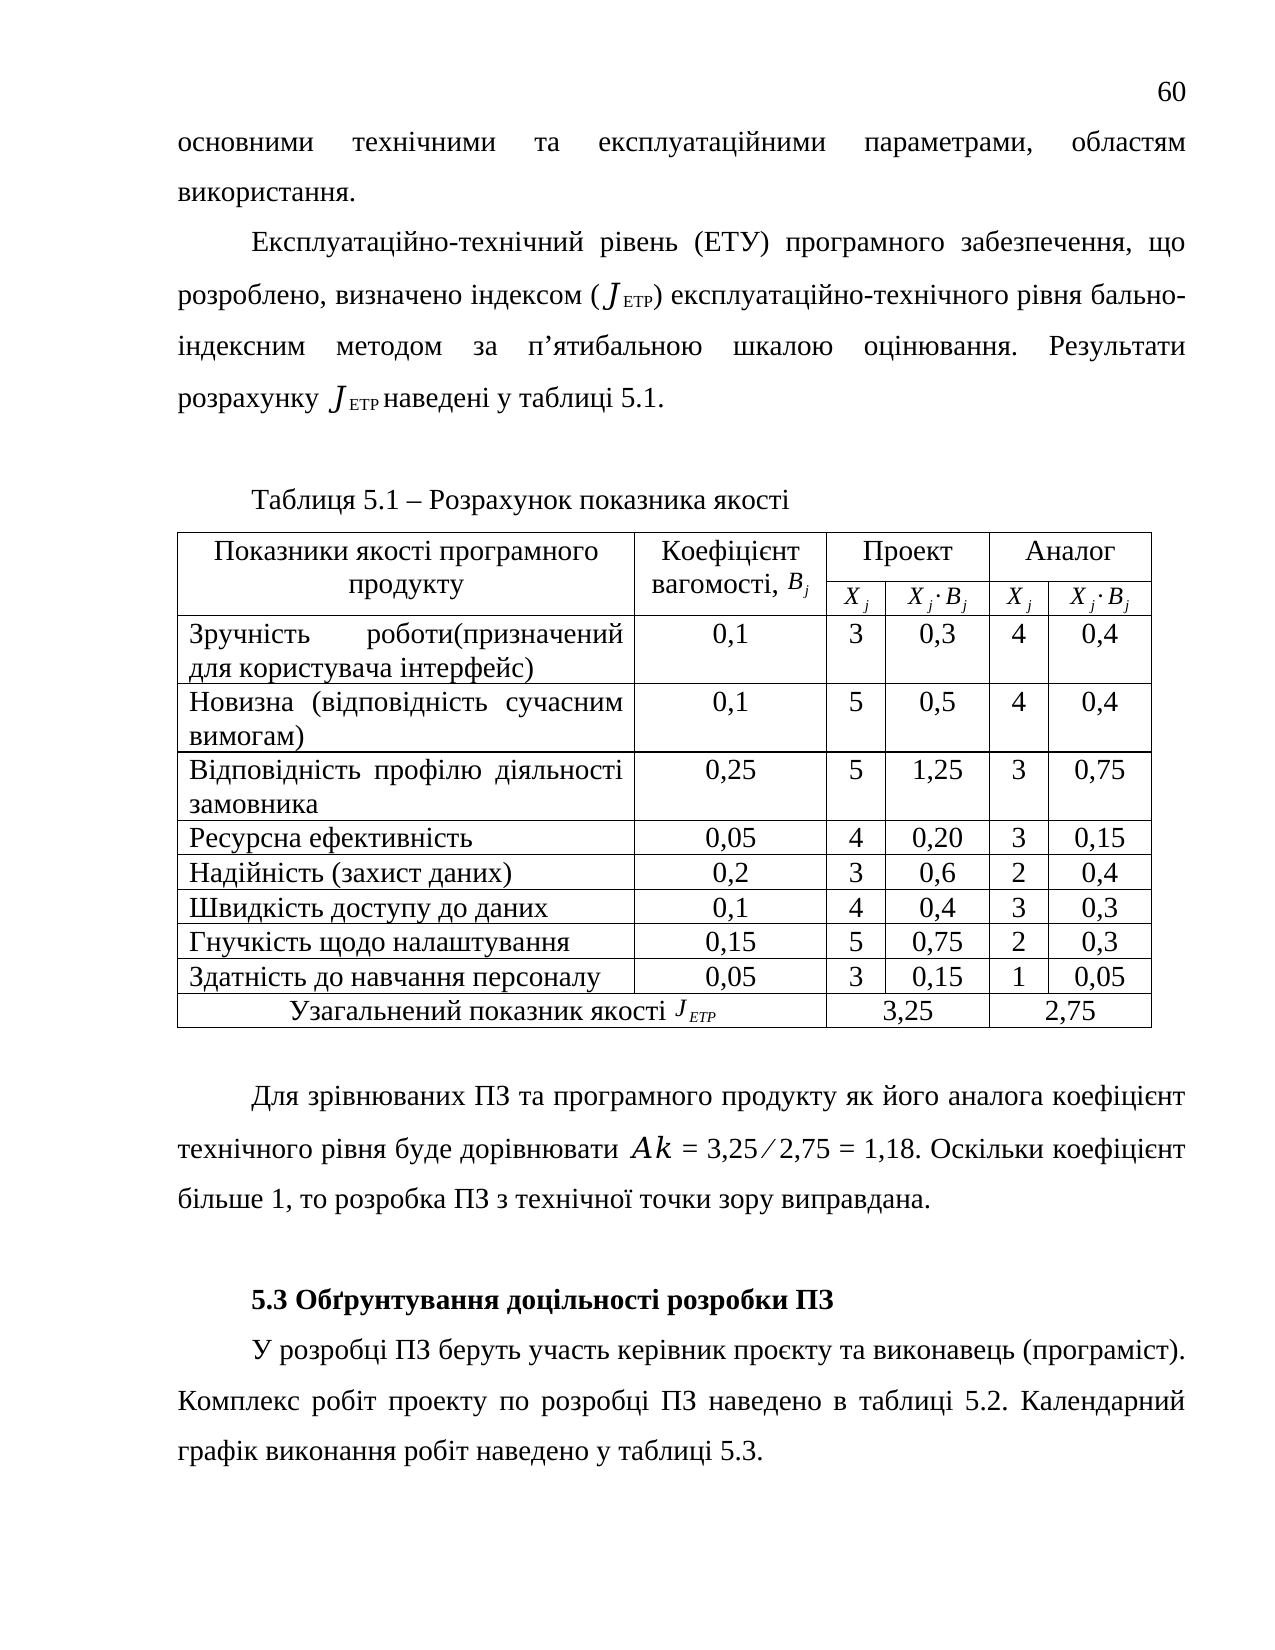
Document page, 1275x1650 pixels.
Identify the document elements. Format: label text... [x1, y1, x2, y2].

table_cell 0,05 [635, 821, 826, 854]
table_cell 3 [827, 855, 885, 889]
table_cell 0,4 [1049, 616, 1151, 683]
table_cell 0,15 [635, 924, 826, 958]
table_cell 0,15 [886, 959, 989, 992]
table_cell 0,4 [1049, 855, 1151, 889]
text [177, 124, 1186, 208]
table_cell 0,75 [886, 924, 989, 958]
table_cell 0,05 [1049, 959, 1151, 992]
table_cell Швидкість доступу до даних [178, 890, 634, 923]
table_cell Узагальнений показник якості [178, 994, 826, 1027]
table_cell 2 [990, 924, 1048, 958]
table_cell [886, 582, 989, 615]
table_cell Новизна (відповідність сучасним вимогам) [178, 684, 634, 751]
table_cell 4 [990, 616, 1048, 683]
table_cell 1 [990, 959, 1048, 992]
table_cell 2,75 [990, 994, 1151, 1027]
table_cell 5 [827, 924, 885, 958]
table_cell 0,20 [886, 821, 989, 854]
table_cell [990, 582, 1048, 615]
table_cell 0,3 [1049, 890, 1151, 923]
table_cell 3 [990, 753, 1048, 819]
table_cell 0,1 [635, 684, 826, 751]
text Експлуатаційно-технічний рівень (ЕТУ) програмного забезпечення, що розроблено, визначено індексом (𝐽ЕТР) експлуатаційно-технічного рівня бально-індексним методом за п’ятибальною шкалою оцінювання. Результати розрахунку 𝐽ЕТР наведені у таблиці 5.1. [177, 224, 1186, 414]
table_cell 4 [827, 821, 885, 854]
table_cell 0,3 [886, 616, 989, 683]
table_cell 4 [827, 890, 885, 923]
table_cell 0,2 [635, 855, 826, 889]
table_cell Відповідність профілю діяльності замовника [178, 753, 634, 819]
table_cell Здатність до навчання персоналу [178, 959, 634, 992]
text Для зрівнюваних ПЗ та програмного продукту як його аналога коефіцієнт технічного рівня буде дорівнювати 𝐴𝑘 = 3,25 ⁄ 2,75 = 1,18. Оскільки коефіцієнт більше 1, то розробка ПЗ з технічної точки зору виправдана. [177, 1078, 1186, 1215]
table_header Коефіцієнт вагомості, [635, 533, 826, 615]
table_cell 0,4 [1049, 684, 1151, 751]
table_cell 5 [827, 684, 885, 751]
table_cell 0,6 [886, 855, 989, 889]
table_cell 3 [990, 821, 1048, 854]
table_cell 0,1 [635, 616, 826, 683]
table_cell [827, 582, 885, 615]
table_cell 0,3 [1049, 924, 1151, 958]
table_header Проект [827, 533, 989, 581]
table_cell 0,05 [635, 959, 826, 992]
table_cell 0,75 [1049, 753, 1151, 819]
table_header Аналог [990, 533, 1151, 581]
table_cell 0,25 [635, 753, 826, 819]
table_cell Надійність (захист даних) [178, 855, 634, 889]
subtitle 5.3 Обґрунтування доцільності розробки ПЗ [177, 1282, 1186, 1316]
table_cell 0,1 [635, 890, 826, 923]
table_cell 3 [827, 616, 885, 683]
table_cell 4 [990, 684, 1048, 751]
table_cell 3 [990, 890, 1048, 923]
table_cell 5 [827, 753, 885, 819]
text У розробці ПЗ беруть участь керівник проєкту та виконавець (програміст). Комплекс робіт проекту по розробці ПЗ наведено в таблиці 5.2. Календарний графік виконання робіт наведено у таблиці 5.3. [177, 1332, 1186, 1466]
table_cell 0,5 [886, 684, 989, 751]
table_cell [1049, 582, 1151, 615]
table_cell 0,4 [886, 890, 989, 923]
table_cell Зручність роботи(призначений для користувача інтерфейс) [178, 616, 634, 683]
table_cell 3,25 [827, 994, 989, 1027]
table_cell 0,15 [1049, 821, 1151, 854]
table_header Показники якості програмного продукту [178, 533, 634, 615]
table_cell Ресурсна ефективність [178, 821, 634, 854]
text Таблиця 5.1 – Розрахунок показника якості [177, 482, 1186, 515]
table_cell 1,25 [886, 753, 989, 819]
table_cell 2 [990, 855, 1048, 889]
table_cell Гнучкість щодо налаштування [178, 924, 634, 958]
table_cell 3 [827, 959, 885, 992]
